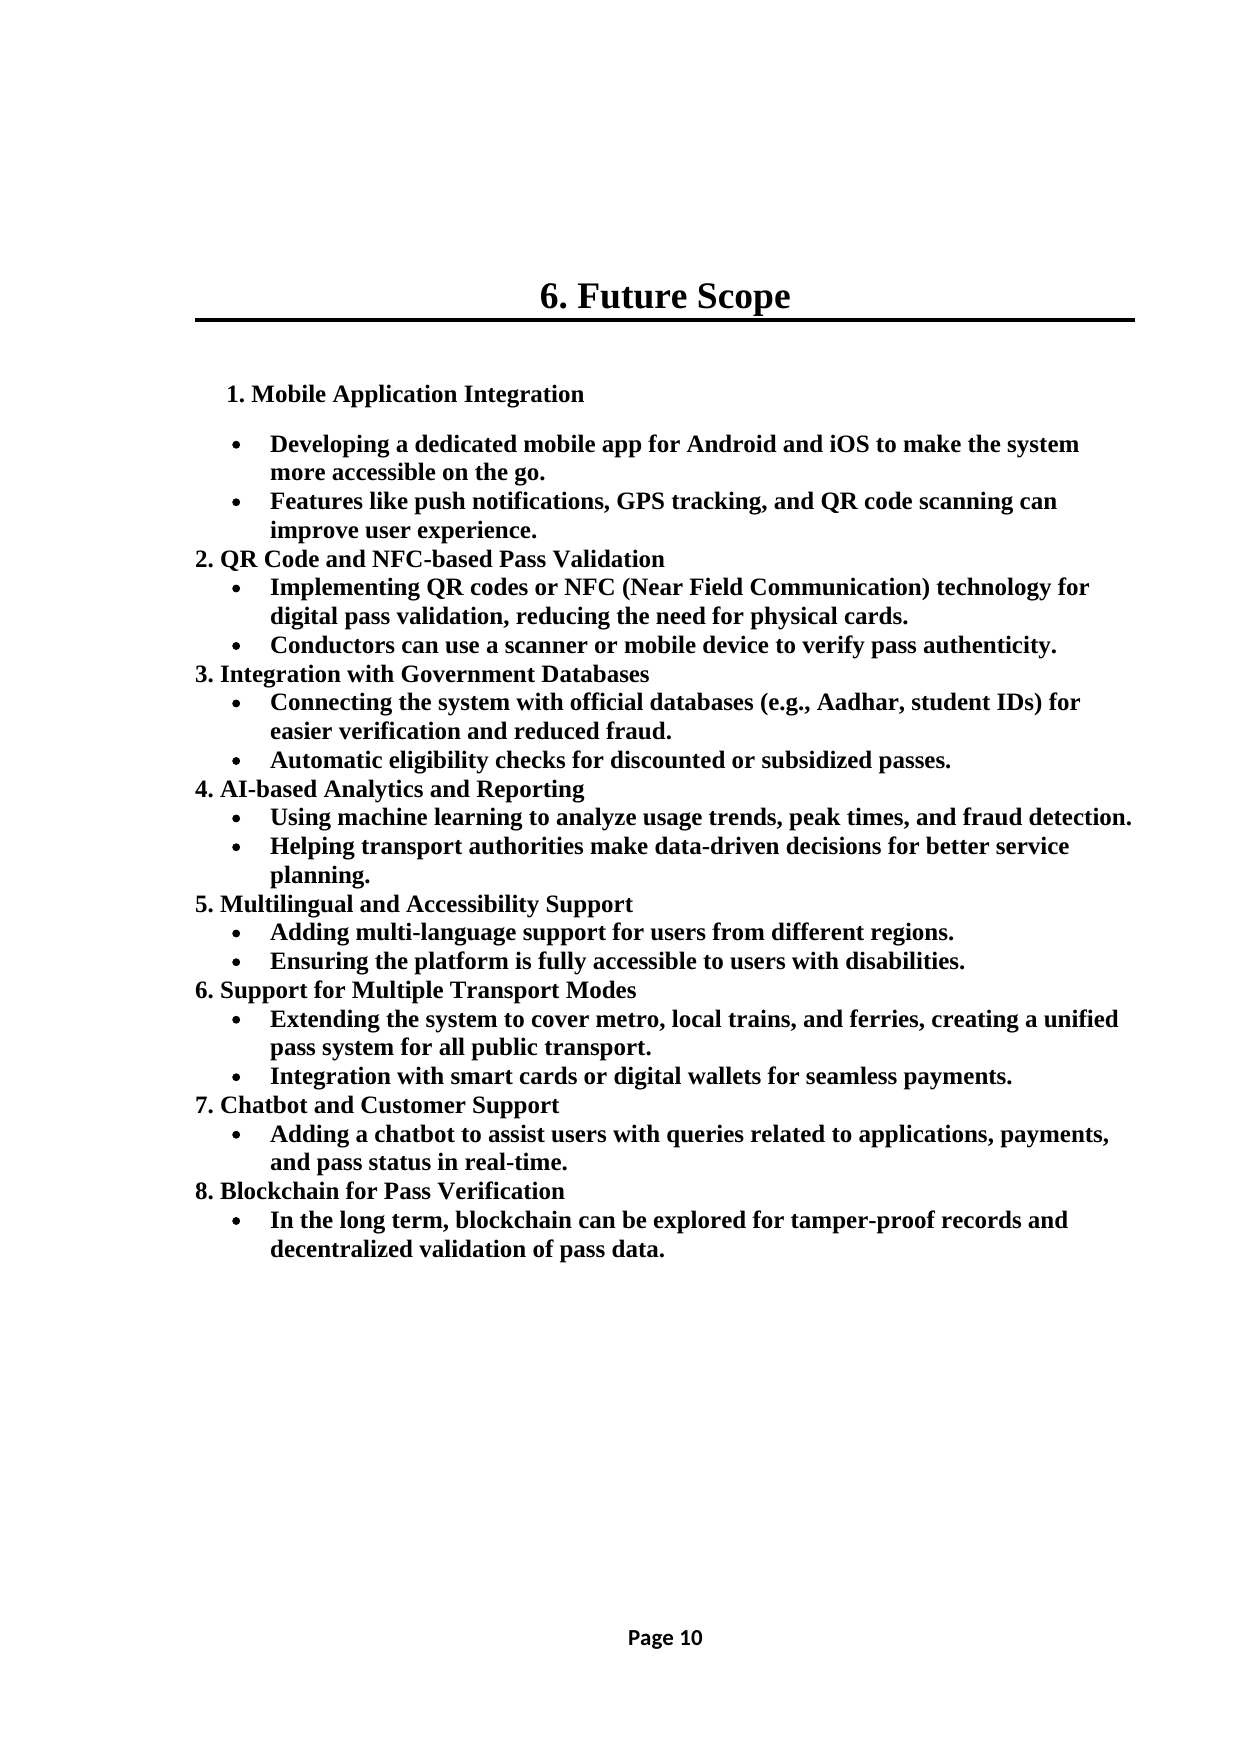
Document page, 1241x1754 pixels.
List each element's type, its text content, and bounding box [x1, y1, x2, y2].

list Using machine learning to analyze usage trends, peak times, and fraud detection. [232, 802, 1135, 831]
list Developing a dedicated mobile app for Android and iOS to make the system more accessible on the go. [232, 429, 1135, 486]
text 4. AI-based Analytics and Reporting [195, 774, 1135, 802]
text 7. Chatbot and Customer Support [195, 1090, 1135, 1119]
list Adding multi-language support for users from different regions. [232, 917, 1135, 946]
text 3. Integration with Government Databases [195, 659, 1135, 687]
list Automatic eligibility checks for discounted or subsidized passes. [232, 745, 1135, 774]
text 6. Future Scope [195, 273, 1135, 318]
list Adding a chatbot to assist users with queries related to applications, payments, and pass status in real-time. [232, 1119, 1135, 1176]
list Integration with smart cards or digital wallets for seamless payments. [232, 1061, 1135, 1090]
list Ensuring the platform is fully accessible to users with disabilities. [232, 946, 1135, 975]
text 1. Mobile Application Integration [195, 379, 1135, 408]
text 6. Support for Multiple Transport Modes [195, 975, 1135, 1004]
text 5. Multilingual and Accessibility Support [195, 889, 1135, 917]
list Helping transport authorities make data-driven decisions for better service planning. [232, 831, 1135, 889]
list Implementing QR codes or NFC (Near Field Communication) technology for digital pass validation, reducing the need for physical cards. [232, 572, 1135, 630]
list Connecting the system with official databases (e.g., Aadhar, student IDs) for easier verification and reduced fraud. [232, 687, 1135, 745]
list Extending the system to cover metro, local trains, and ferries, creating a unified pass system for all public transport. [232, 1004, 1135, 1061]
list Conductors can use a scanner or mobile device to verify pass authenticity. [232, 630, 1135, 659]
text 2. QR Code and NFC-based Pass Validation [195, 544, 1135, 572]
list Features like push notifications, GPS tracking, and QR code scanning can improve user experience. [232, 486, 1135, 544]
text 8. Blockchain for Pass Verification [195, 1176, 1135, 1205]
list In the long term, blockchain can be explored for tamper-proof records and decentralized validation of pass data. [232, 1205, 1135, 1262]
